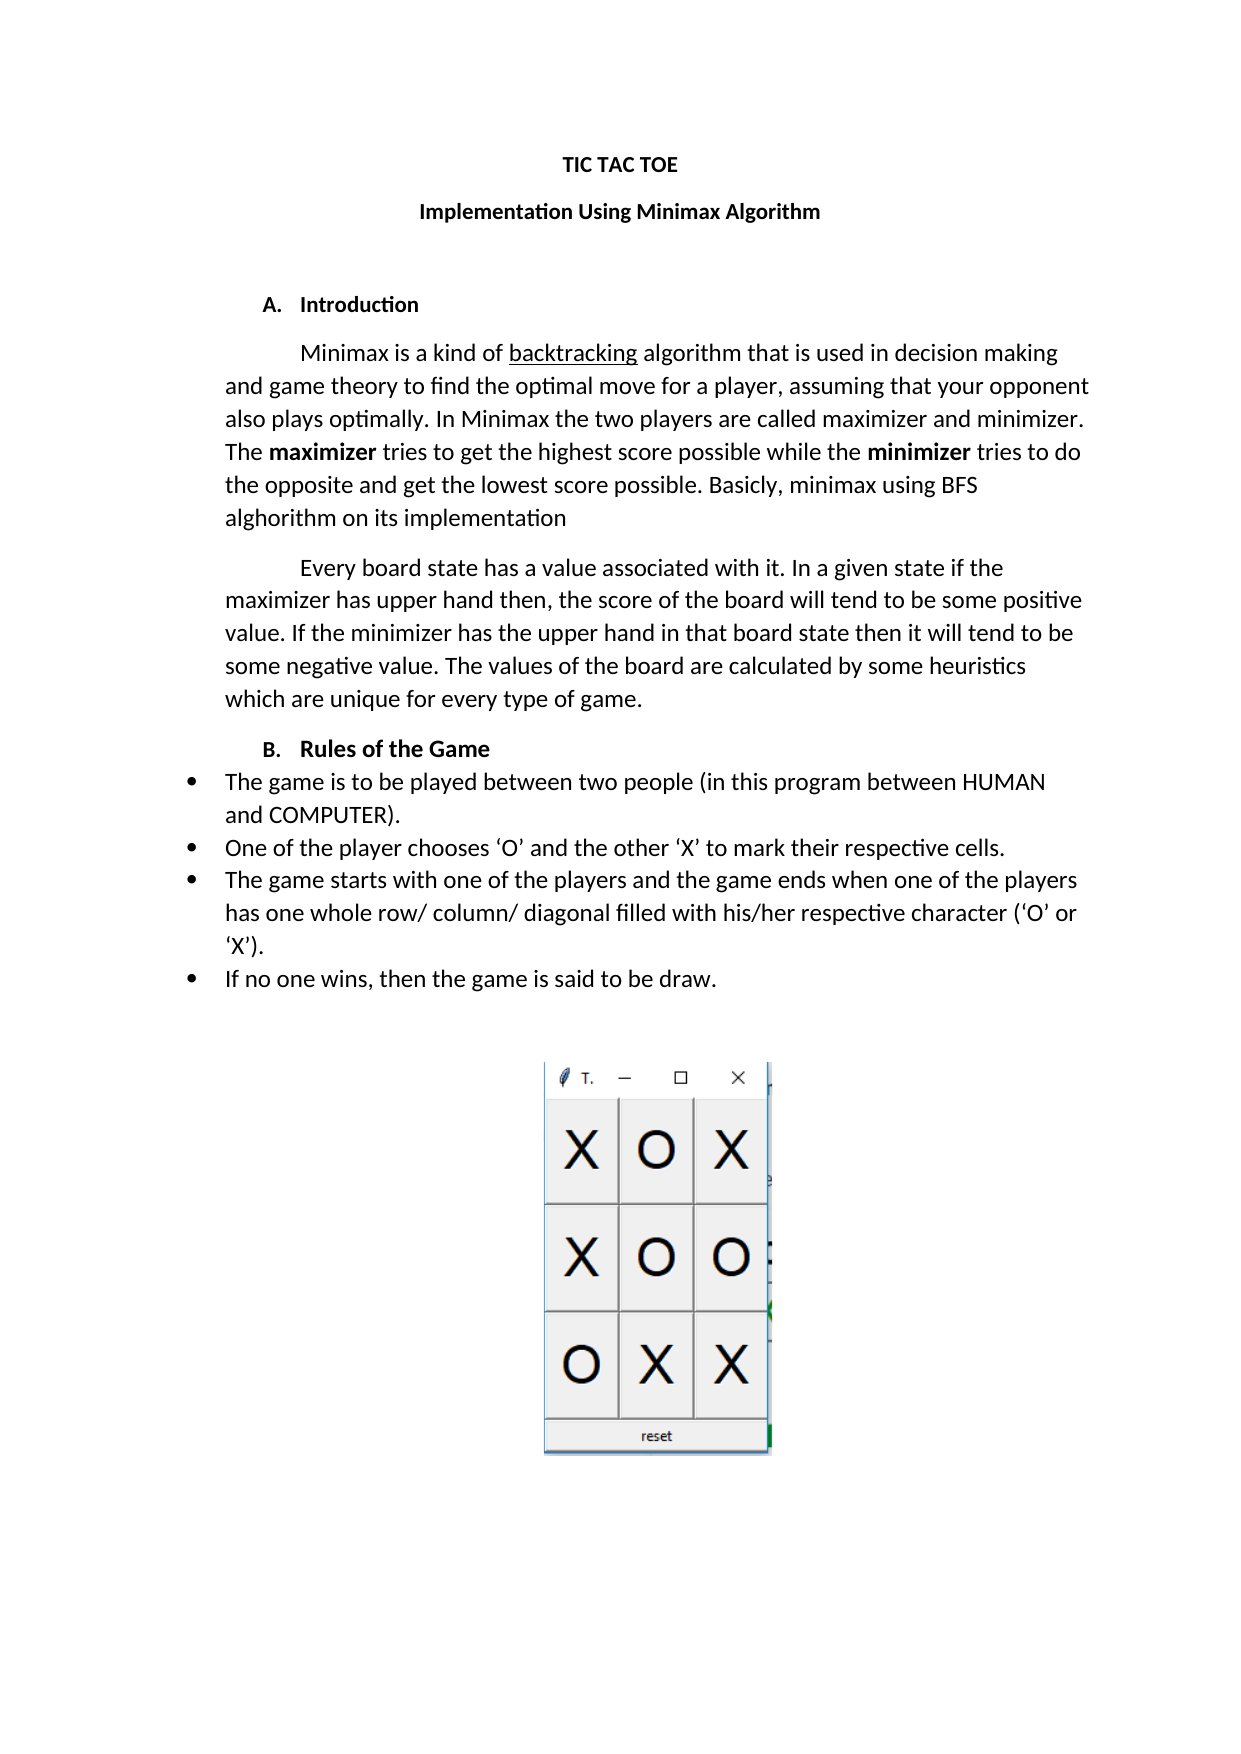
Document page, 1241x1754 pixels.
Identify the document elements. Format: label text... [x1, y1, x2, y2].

list Rules of the Game [262, 733, 1090, 763]
list If no one wins, then the game is said to be draw. [187, 963, 1090, 994]
list The game starts with one of the players and the game ends when one of the players has one whole row/ column/ diagonal filled with his/her respective character (‘O’ or ‘X’). [187, 864, 1090, 961]
list One of the player chooses ‘O’ and the other ‘X’ to mark their respective cells. [187, 832, 1090, 862]
text Every board state has a value associated with it. In a given state if the maximizer has upper hand then, the score of the board will tend to be some positive value. If the minimizer has the upper hand in that board state then it will tend to be some negative value. The values of the board are calculated by some heuristics which are unique for every type of game. [225, 552, 1090, 714]
text Implementation Using Minimax Algorithm [150, 197, 1090, 225]
text Minimax is a kind of backtracking algorithm that is used in decision making and game theory to find the optimal move for a player, assuming that your opponent also plays optimally. In Minimax the two players are called maximizer and minimizer. The maximizer tries to get the highest score possible while the minimizer tries to do the opposite and get the lowest score possible. Basicly, minimax using BFS alghorithm on its implementation [225, 337, 1090, 533]
list The game is to be played between two people (in this program between HUMAN and COMPUTER). [187, 766, 1090, 829]
list Introduction [262, 291, 1090, 319]
text TIC TAC TOE [150, 150, 1090, 178]
